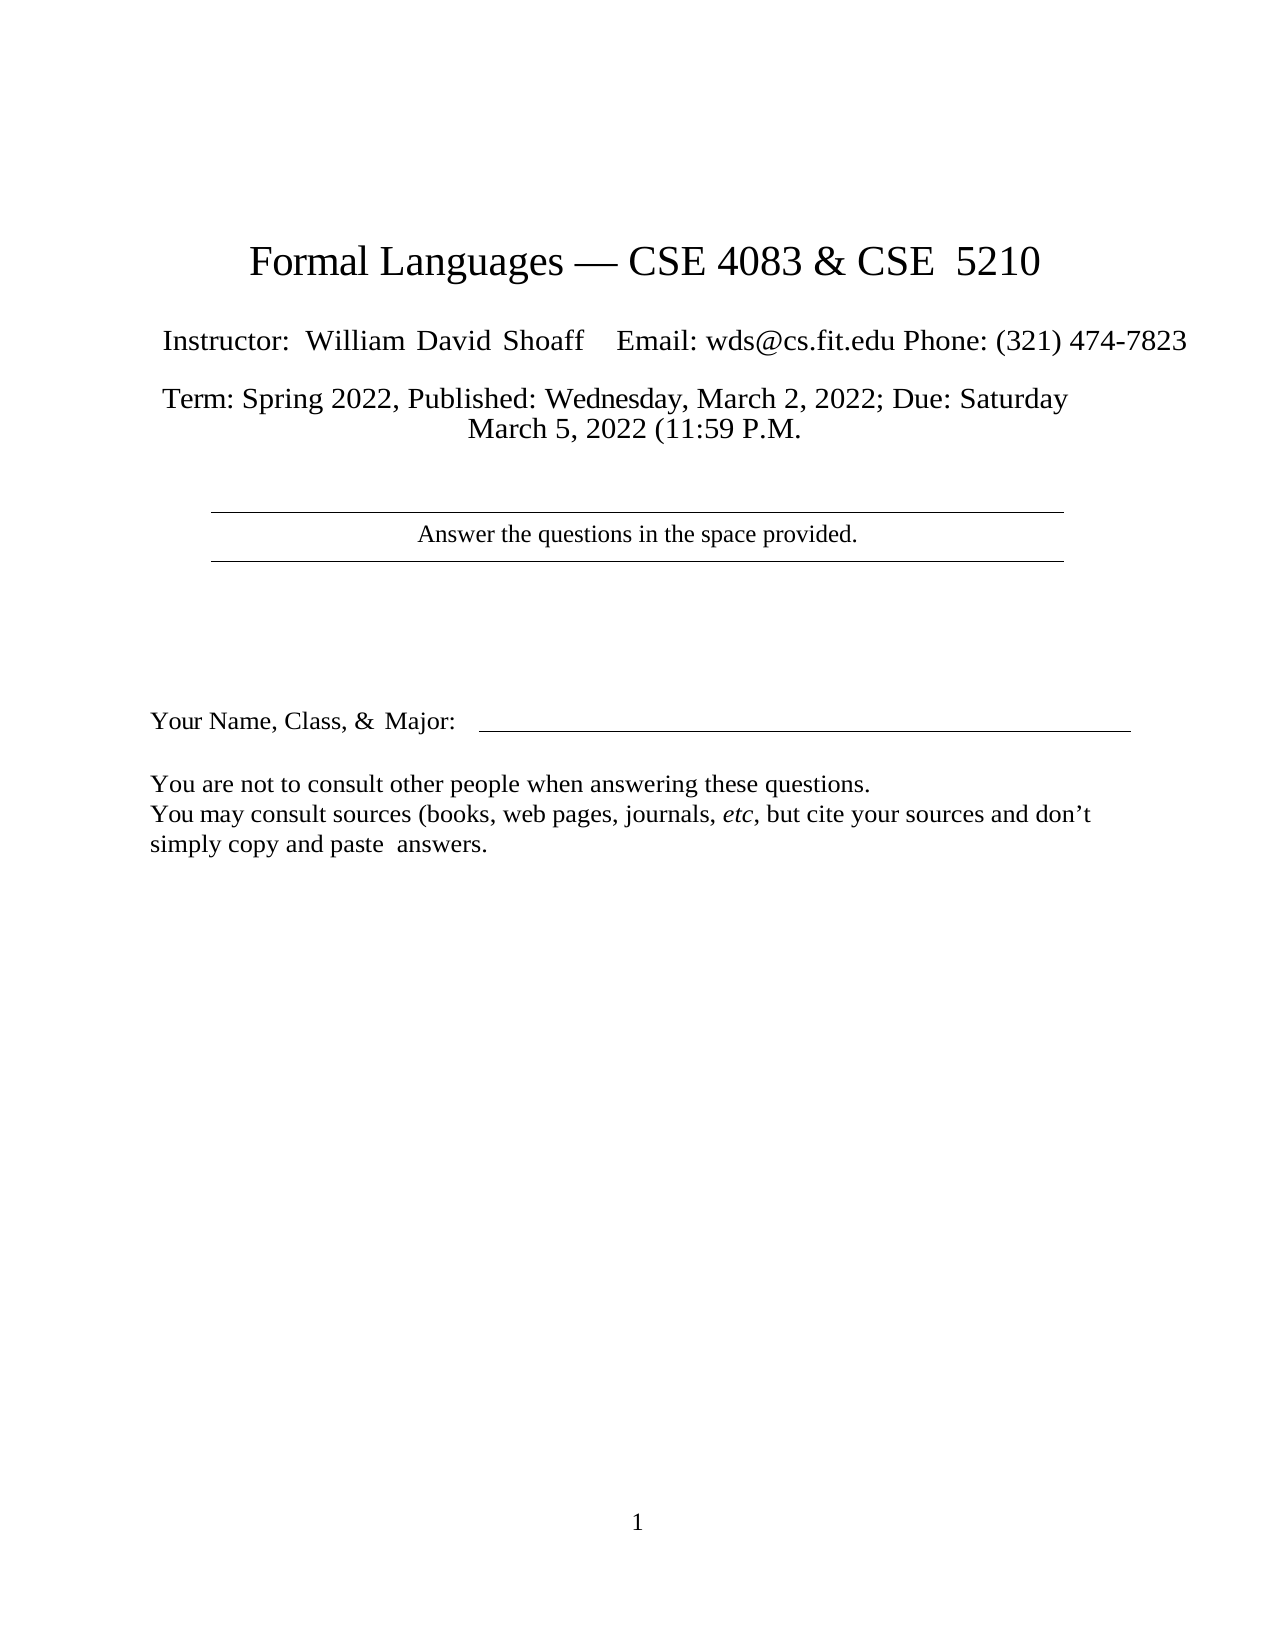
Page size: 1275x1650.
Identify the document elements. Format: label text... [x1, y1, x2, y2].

text March 5, 2022 (11:59 P.M. [467, 414, 1208, 445]
text You are not to consult other people when answering these questions. [150, 769, 1208, 798]
text Formal Languages — CSE 4083 & CSE 5210 [249, 236, 1208, 285]
text Your Name, Class, & Major: [150, 706, 1208, 734]
text Instructor: William David Shoaff Email: wds@cs.fit.edu Phone: (321) 474-7823 Term: Spring 2022, Published: Wednesday, March 2, 2022; Due: Saturday [162, 298, 1198, 414]
text You may consult sources (books, web pages, journals, etc, but cite your sources and don’t simply copy and paste answers. [150, 799, 1135, 858]
